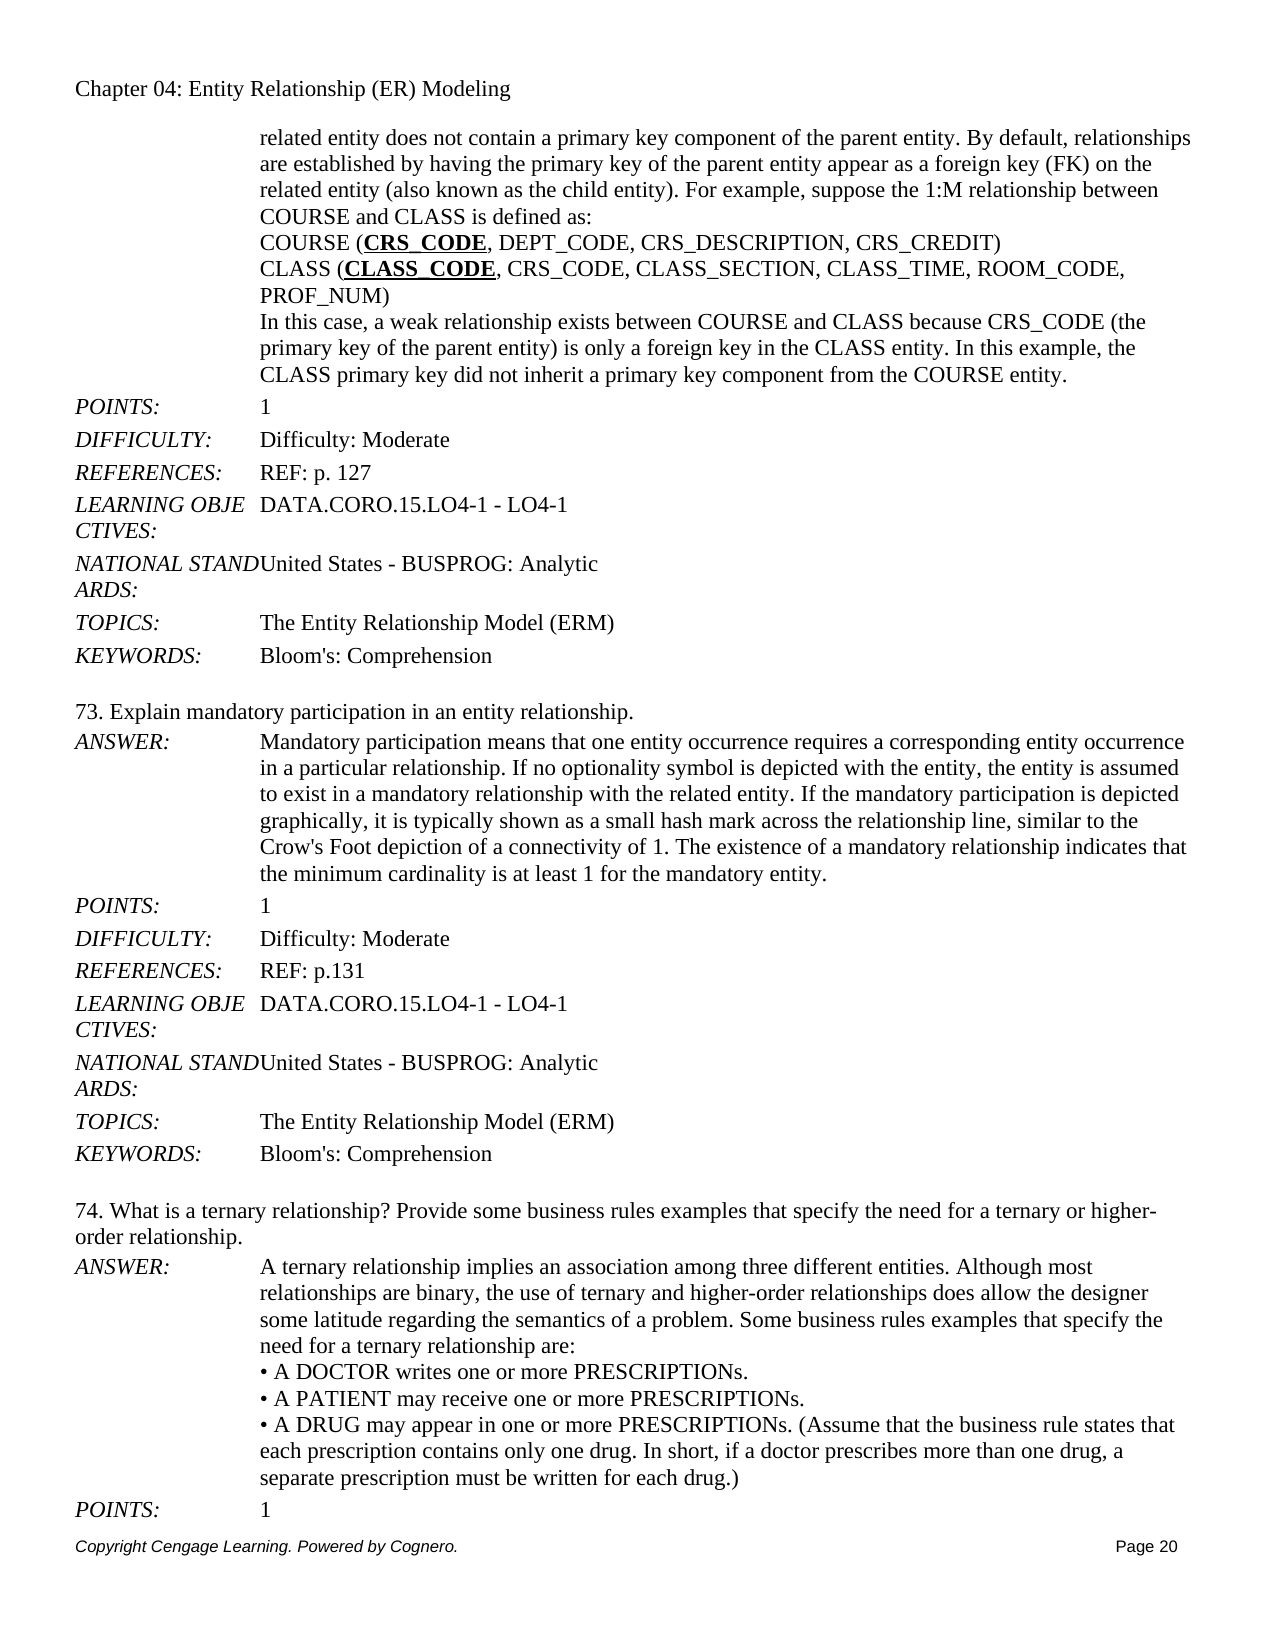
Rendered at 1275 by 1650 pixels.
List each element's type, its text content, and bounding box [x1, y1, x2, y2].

table_header 73. Explain mandatory participation in an entity relationship. [75, 698, 1200, 1170]
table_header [75, 1197, 1200, 1526]
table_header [75, 121, 1200, 671]
